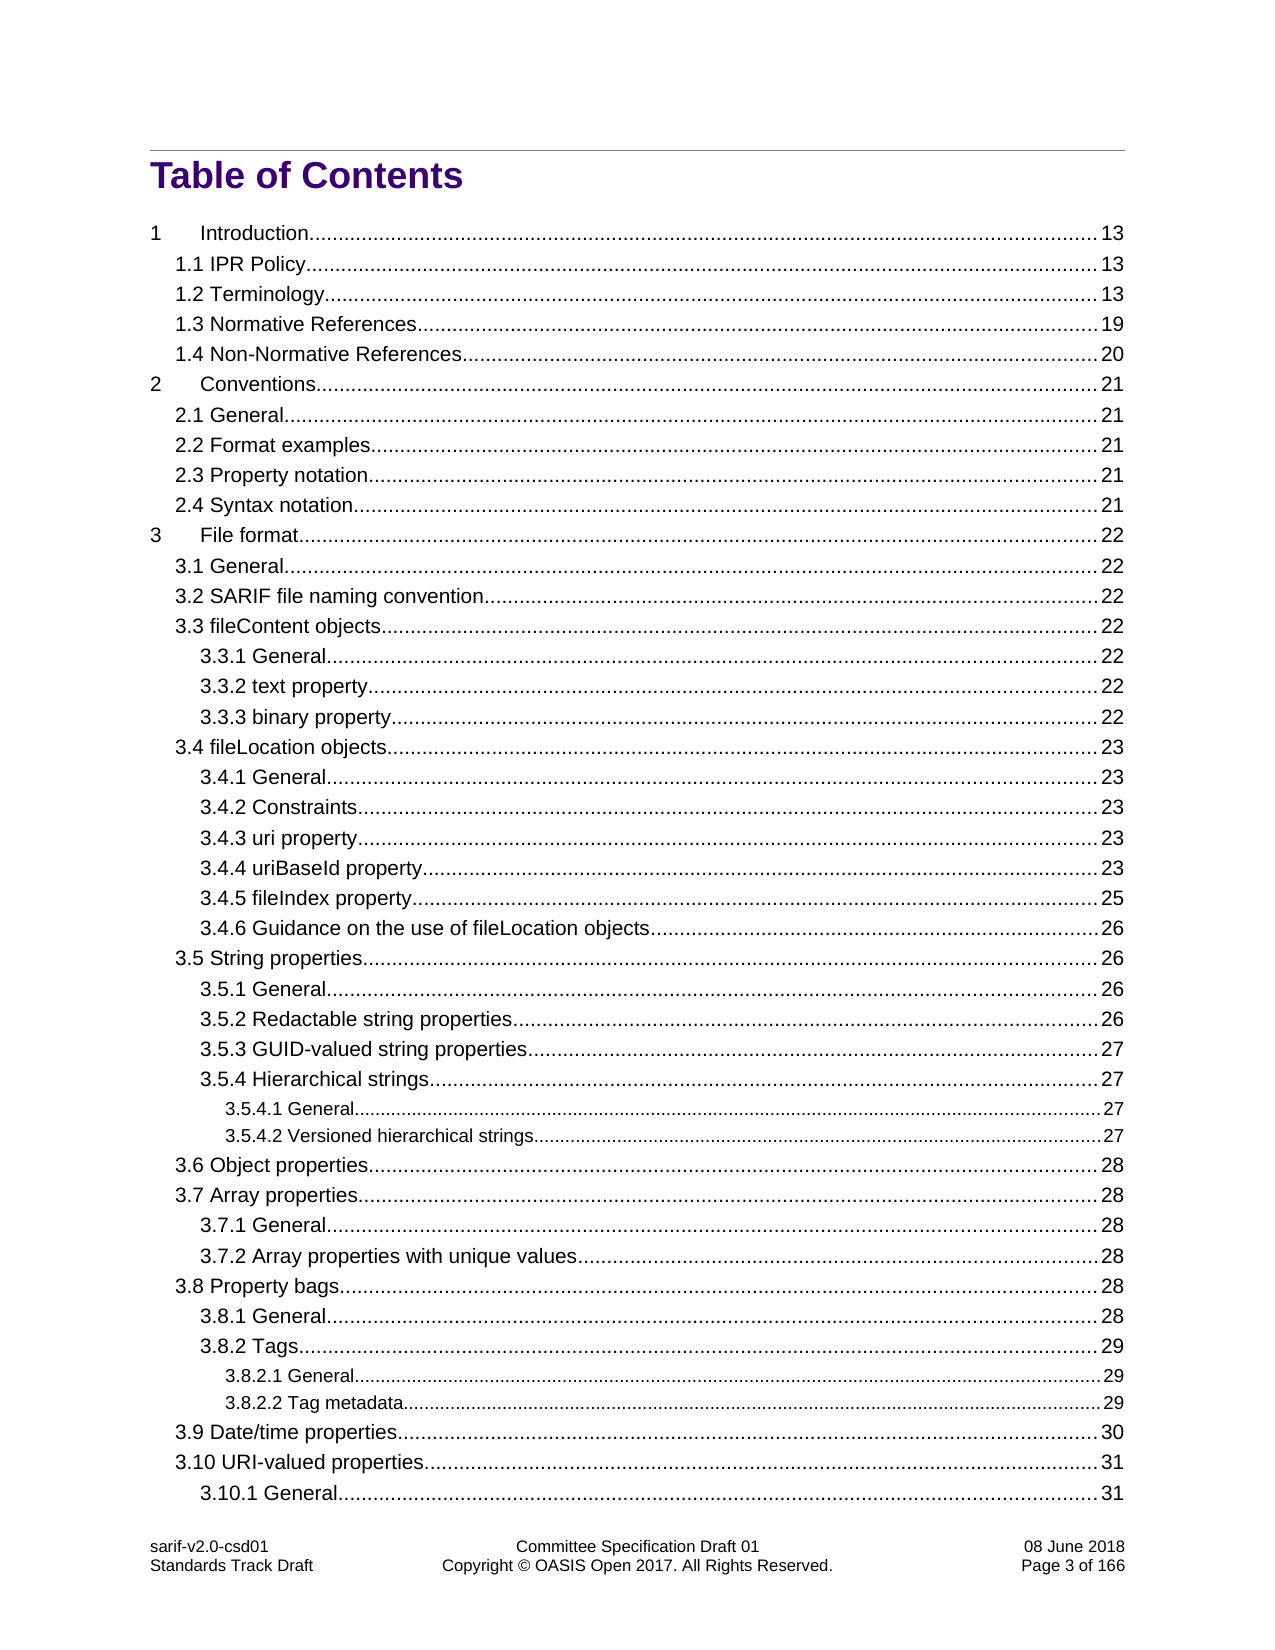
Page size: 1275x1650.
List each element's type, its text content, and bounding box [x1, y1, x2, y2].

text 3.7.2 Array properties with unique values 28 [200, 1243, 1125, 1267]
text 1.1 IPR Policy 13 [175, 251, 1125, 275]
text 2 Conventions 21 [150, 372, 1125, 396]
text 3.7 Array properties 28 [175, 1183, 1125, 1207]
text 3.3.1 General 22 [200, 644, 1125, 668]
text 3.5.3 GUID-valued string properties 27 [200, 1037, 1125, 1061]
text 2.4 Syntax notation 21 [175, 493, 1125, 517]
text 3.3.2 text property 22 [200, 674, 1125, 698]
text 1 Introduction 13 [150, 221, 1125, 245]
text 3.4.4 uriBaseId property 23 [200, 856, 1125, 879]
text 3.2 SARIF file naming convention 22 [175, 584, 1125, 608]
text 3.8.1 General 28 [200, 1304, 1125, 1328]
text 1.3 Normative References 19 [175, 312, 1125, 336]
text 3.8.2.2 Tag metadata 29 [225, 1392, 1125, 1414]
text 3.5.4.1 General 27 [225, 1097, 1125, 1119]
text 3.10.1 General 31 [200, 1480, 1125, 1504]
text 3.7.1 General 28 [200, 1213, 1125, 1237]
text 3.4 fileLocation objects 23 [175, 735, 1125, 759]
text 3.3 fileContent objects 22 [175, 614, 1125, 638]
text 3.1 General 22 [175, 553, 1125, 577]
text 3.3.3 binary property 22 [200, 704, 1125, 728]
text 3.8 Property bags 28 [175, 1274, 1125, 1298]
text 3.5.2 Redactable string properties 26 [200, 1007, 1125, 1031]
text 3.8.2 Tags 29 [200, 1334, 1125, 1358]
text 2.2 Format examples 21 [175, 433, 1125, 457]
text 3.4.6 Guidance on the use of fileLocation objects 26 [200, 916, 1125, 940]
text 3.5.4 Hierarchical strings 27 [200, 1067, 1125, 1091]
text 3.9 Date/time properties 30 [175, 1420, 1125, 1444]
text 3.5.1 General 26 [200, 976, 1125, 1000]
text 2.3 Property notation 21 [175, 463, 1125, 487]
text 3 File format 22 [150, 523, 1125, 547]
text 3.4.1 General 23 [200, 765, 1125, 789]
text 3.4.3 uri property 23 [200, 825, 1125, 849]
text 3.4.5 fileIndex property 25 [200, 886, 1125, 910]
text 3.8.2.1 General 29 [225, 1364, 1125, 1386]
text 3.4.2 Constraints 23 [200, 795, 1125, 819]
text Table of Contents [150, 151, 1125, 196]
text 3.6 Object properties 28 [175, 1153, 1125, 1177]
text 3.10 URI-valued properties 31 [175, 1450, 1125, 1474]
text 2.1 General 21 [175, 402, 1125, 426]
text 1.2 Terminology 13 [175, 282, 1125, 306]
text 3.5.4.2 Versioned hierarchical strings 27 [225, 1125, 1125, 1147]
text 1.4 Non-Normative References 20 [175, 342, 1125, 366]
text 3.5 String properties 26 [175, 946, 1125, 970]
